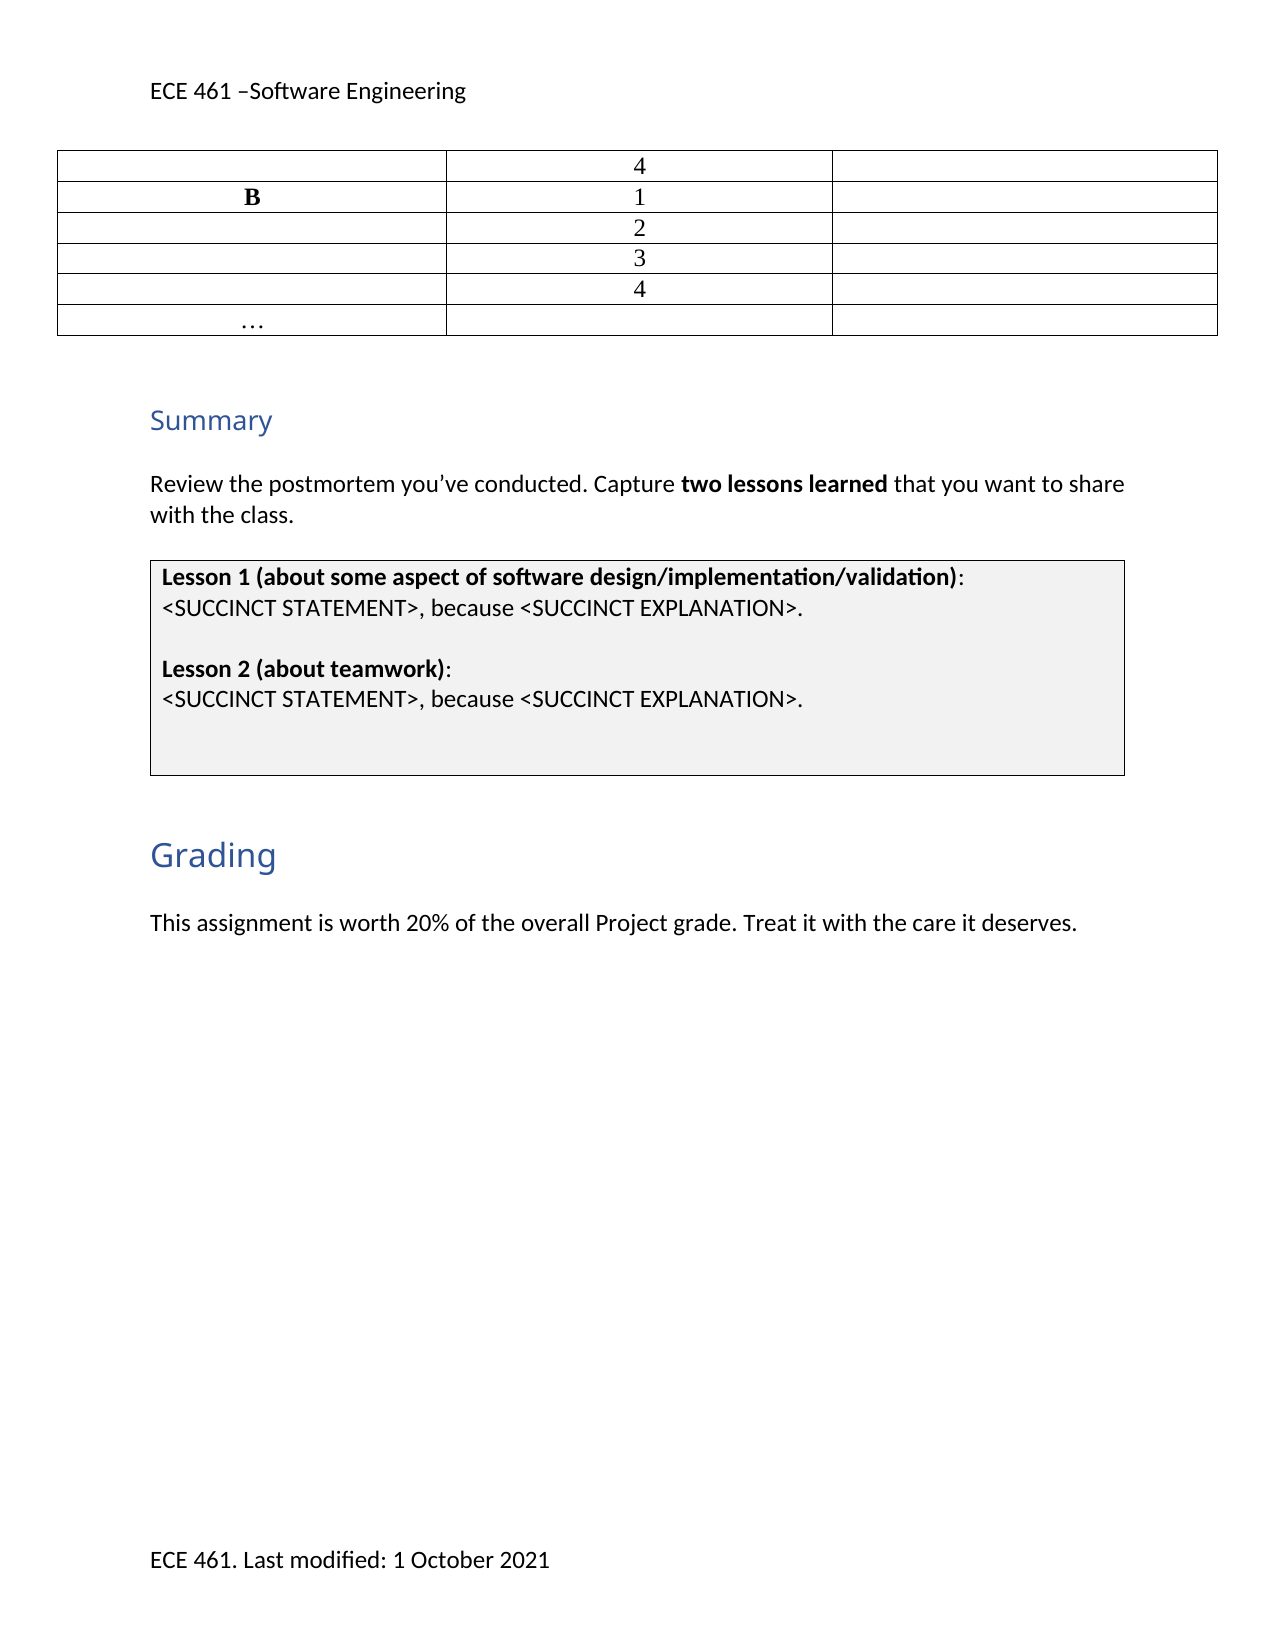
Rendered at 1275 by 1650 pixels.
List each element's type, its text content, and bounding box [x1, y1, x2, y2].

table_cell 4 [447, 151, 832, 181]
table_cell [447, 305, 832, 335]
subtitle Summary [150, 401, 1125, 438]
table_cell [58, 213, 446, 242]
table_cell 1 [447, 182, 832, 212]
table_cell [58, 244, 446, 273]
table_cell B [58, 182, 446, 212]
subtitle Grading [150, 831, 1125, 877]
table_cell [833, 151, 1217, 181]
text Review the postmortem you’ve conducted. Capture two lessons learned that you want to share with the class. [150, 469, 1125, 530]
table_cell 3 [447, 244, 832, 273]
table_cell [833, 244, 1217, 273]
text This assignment is worth 20% of the overall Project grade. Treat it with the care it deserves. [150, 907, 1125, 938]
table_cell [58, 274, 446, 304]
table_cell … [58, 305, 446, 335]
table_cell 2 [447, 213, 832, 242]
table_cell [833, 274, 1217, 304]
table_header Lesson 1 (about some aspect of software design/implementation/validation): <SUCCINCT STATEMENT>, because <SUCCINCT EXPLANATION>. Lesson 2 (about teamwork): <SUCCINCT STATEMENT>, because <SUCCINCT EXPLANATION>. [151, 561, 1124, 775]
table_cell [833, 182, 1217, 212]
table_cell 4 [447, 274, 832, 304]
table_cell [833, 305, 1217, 335]
table_cell [833, 213, 1217, 242]
table_cell [58, 151, 446, 181]
